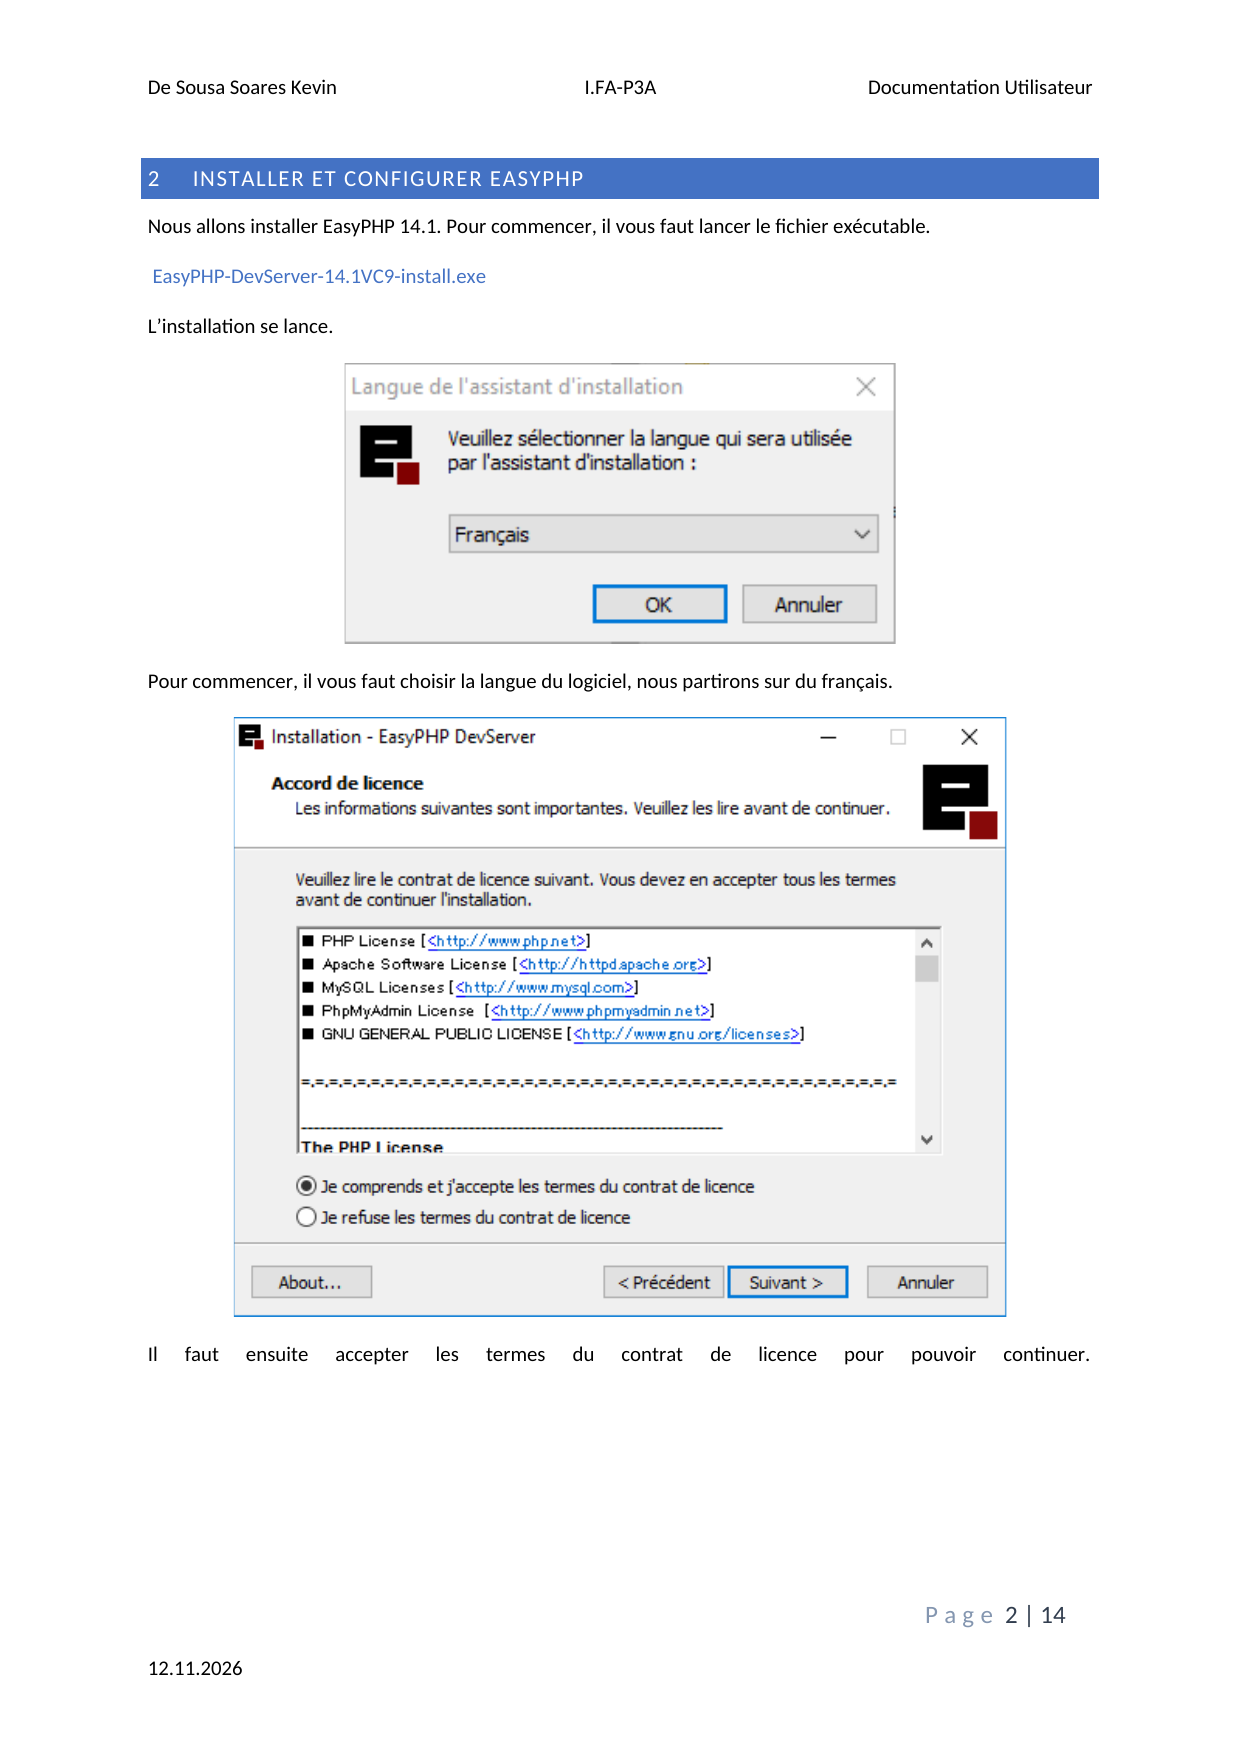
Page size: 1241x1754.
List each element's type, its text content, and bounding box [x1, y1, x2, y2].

picture [233, 717, 1007, 1317]
text Nous allons installer EasyPHP 14.1. Pour commencer, il vous faut lancer le fichier exécutable. [148, 213, 1092, 239]
subtitle Installer et configurer EasyPHP [148, 164, 1092, 192]
text Pour commencer, il vous faut choisir la langue du logiciel, nous partirons sur du français. [148, 668, 1092, 693]
text L’installation se lance. [148, 313, 1092, 339]
text Il faut ensuite accepter les termes du contrat de licence pour pouvoir continuer. [148, 1342, 1092, 1396]
text EasyPHP-DevServer-14.1VC9-install.exe [148, 263, 1092, 289]
picture [344, 363, 896, 644]
